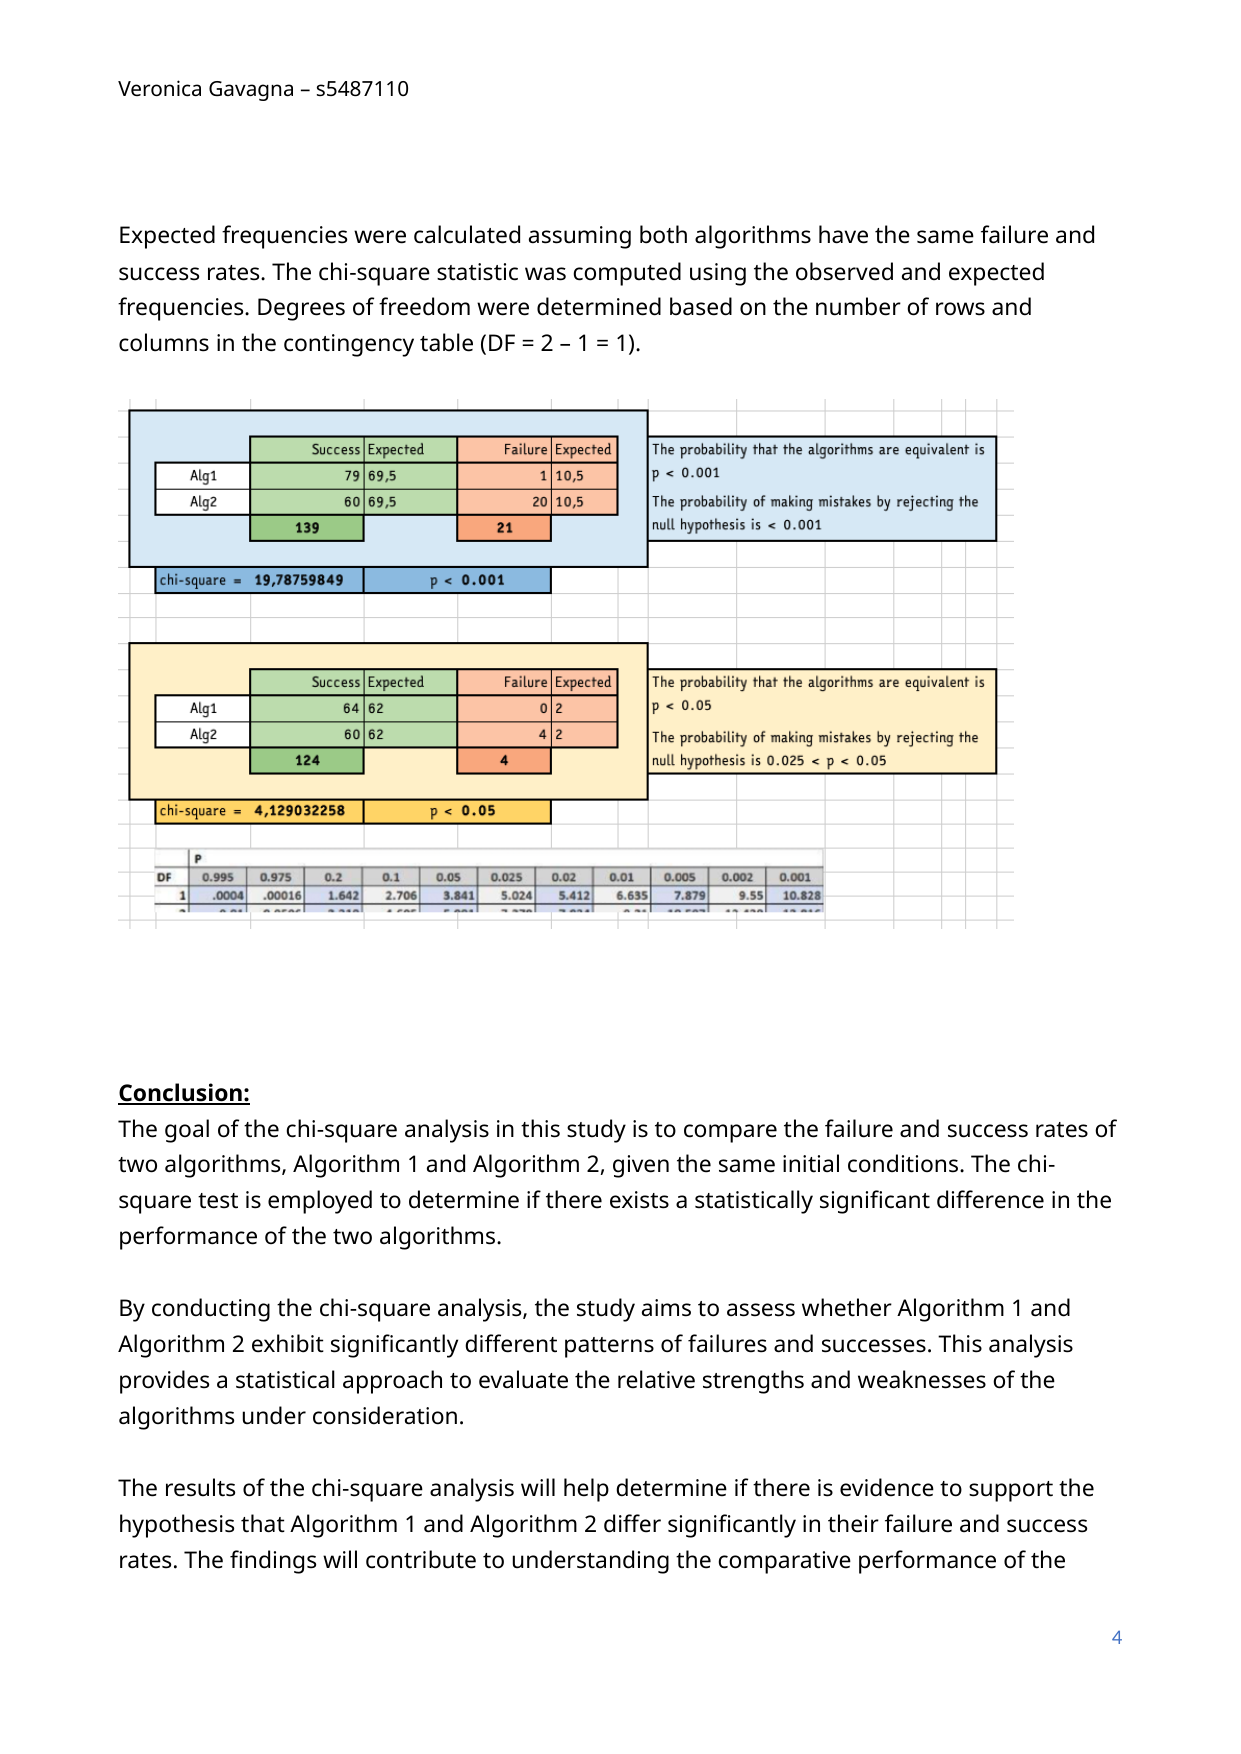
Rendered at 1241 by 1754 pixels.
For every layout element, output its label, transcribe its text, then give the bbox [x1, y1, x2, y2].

picture [118, 399, 1014, 929]
text By conducting the chi-square analysis, the study aims to assess whether Algorithm 1 and Algorithm 2 exhibit significantly different patterns of failures and successes. This analysis provides a statistical approach to evaluate the relative strengths and weaknesses of the algorithms under consideration. [118, 1292, 1122, 1431]
text Conclusion: [118, 1077, 1122, 1108]
text The goal of the chi-square analysis in this study is to compare the failure and success rates of two algorithms, Algorithm 1 and Algorithm 2, given the same initial conditions. The chi-square test is employed to determine if there exists a statistically significant difference in the performance of the two algorithms. [118, 1112, 1122, 1252]
